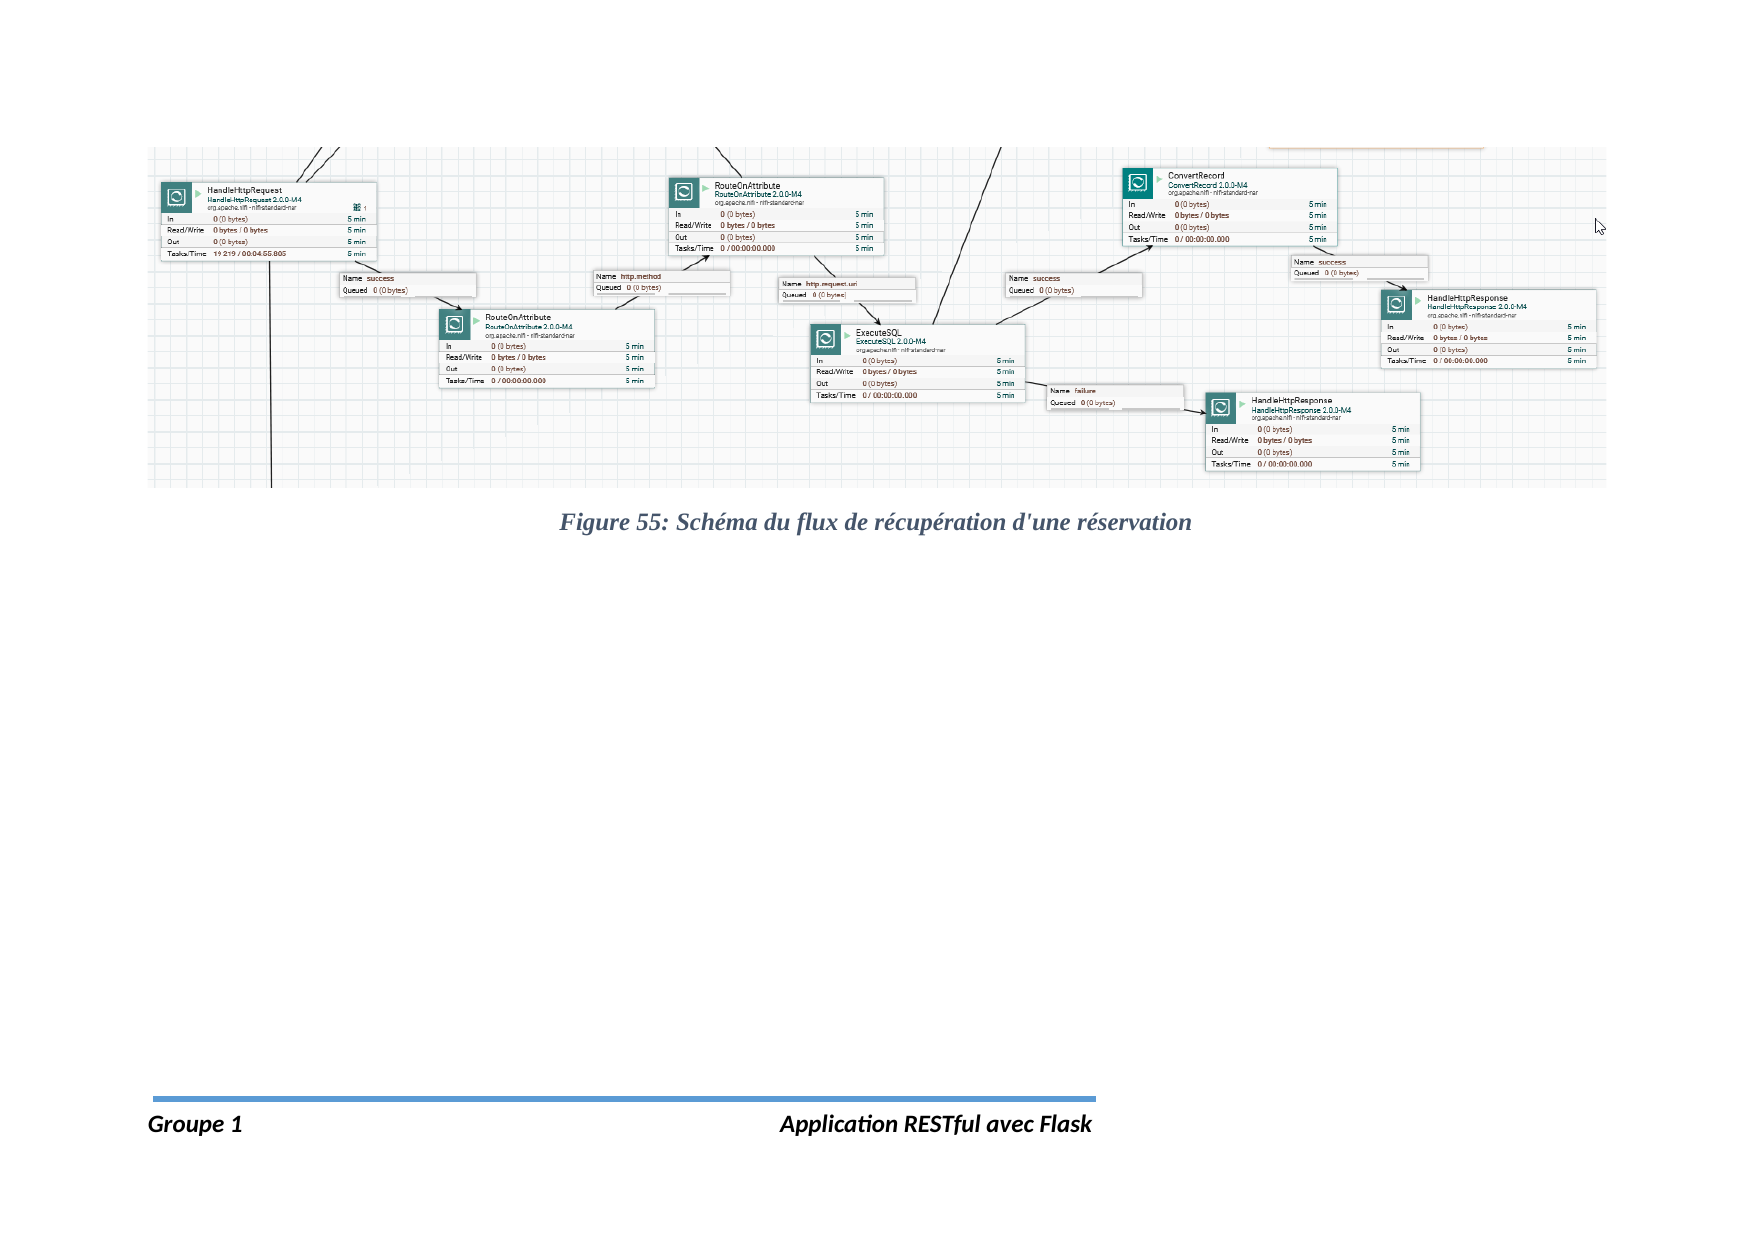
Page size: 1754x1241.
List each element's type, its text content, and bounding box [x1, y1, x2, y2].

picture [147, 147, 1607, 488]
text Figure 56: Schéma du flux de récupération d'une réservation [148, 507, 1606, 535]
